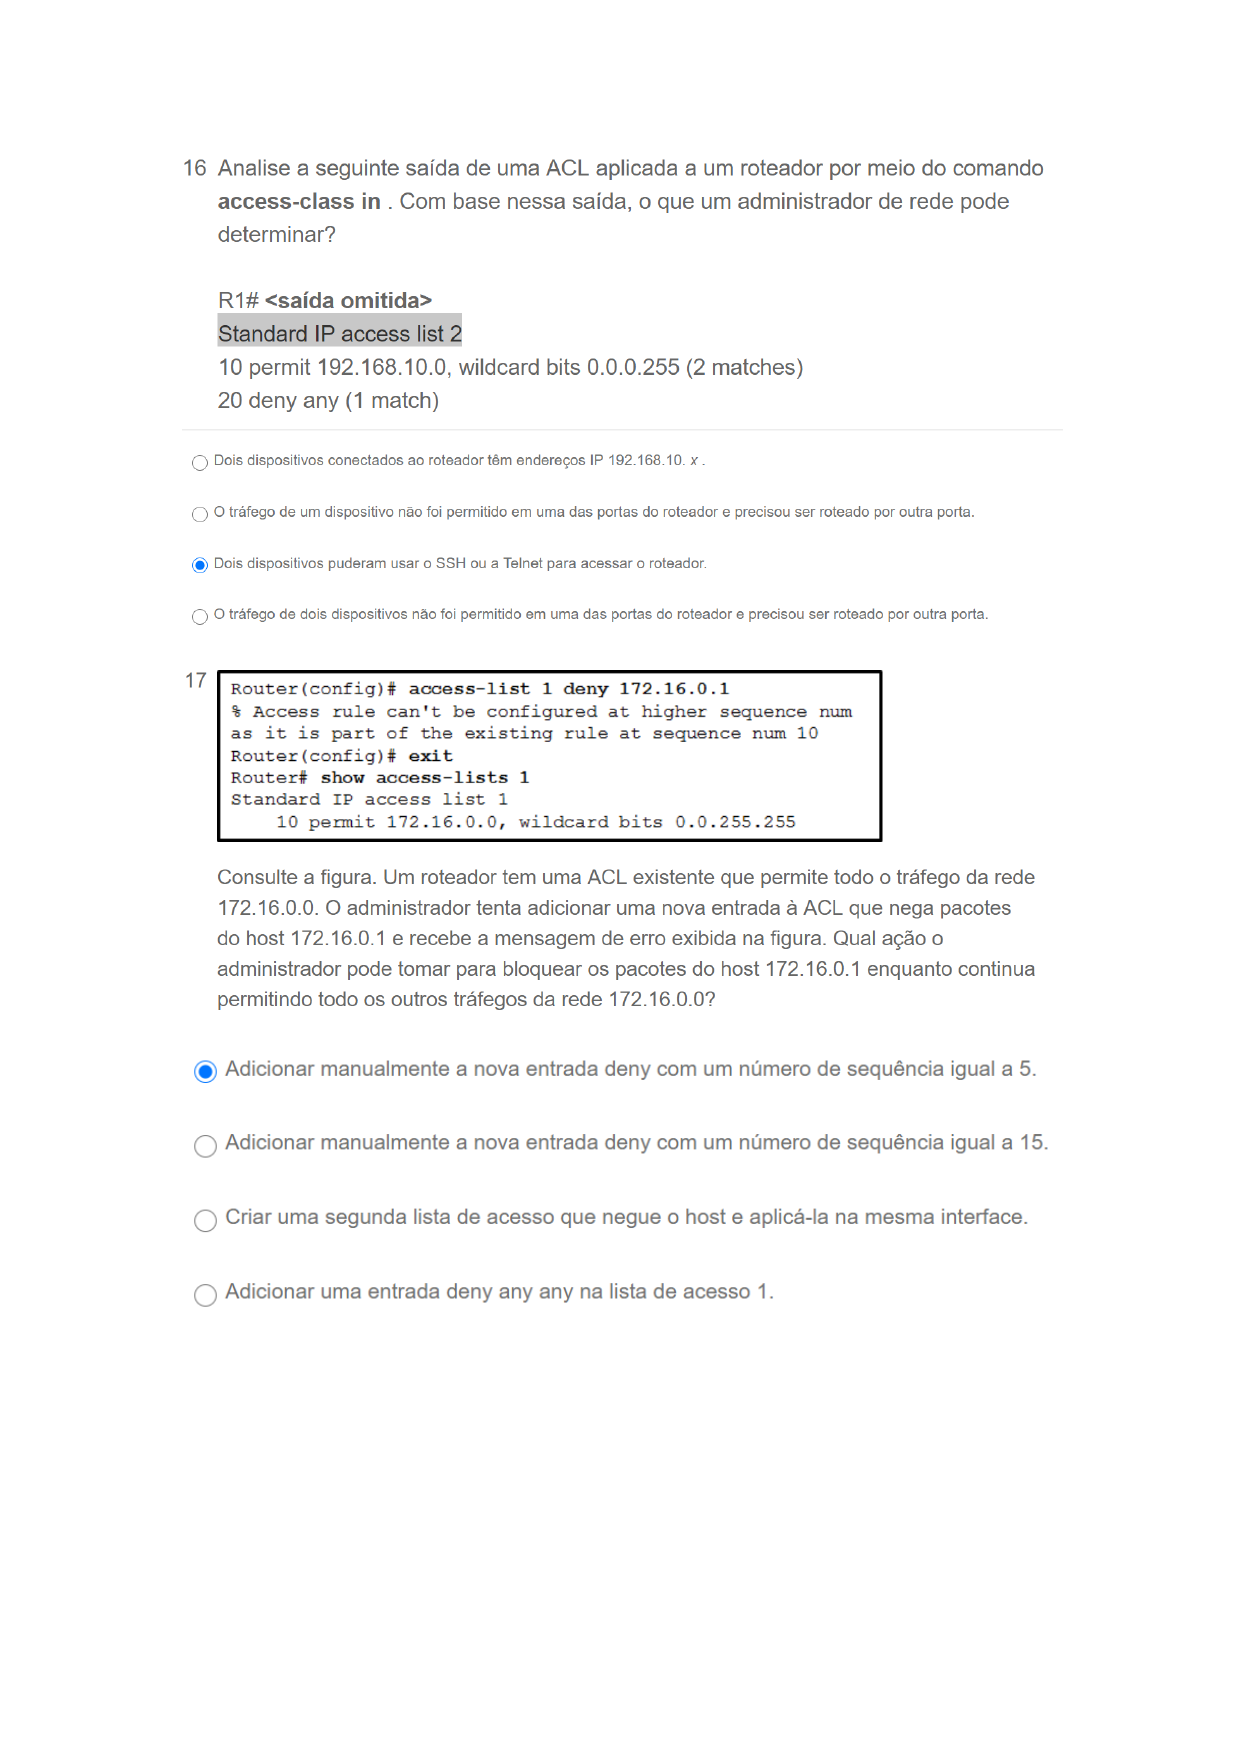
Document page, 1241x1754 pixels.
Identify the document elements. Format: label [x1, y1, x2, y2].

picture [177, 1035, 1063, 1323]
picture [177, 147, 1063, 642]
picture [177, 660, 1063, 1017]
